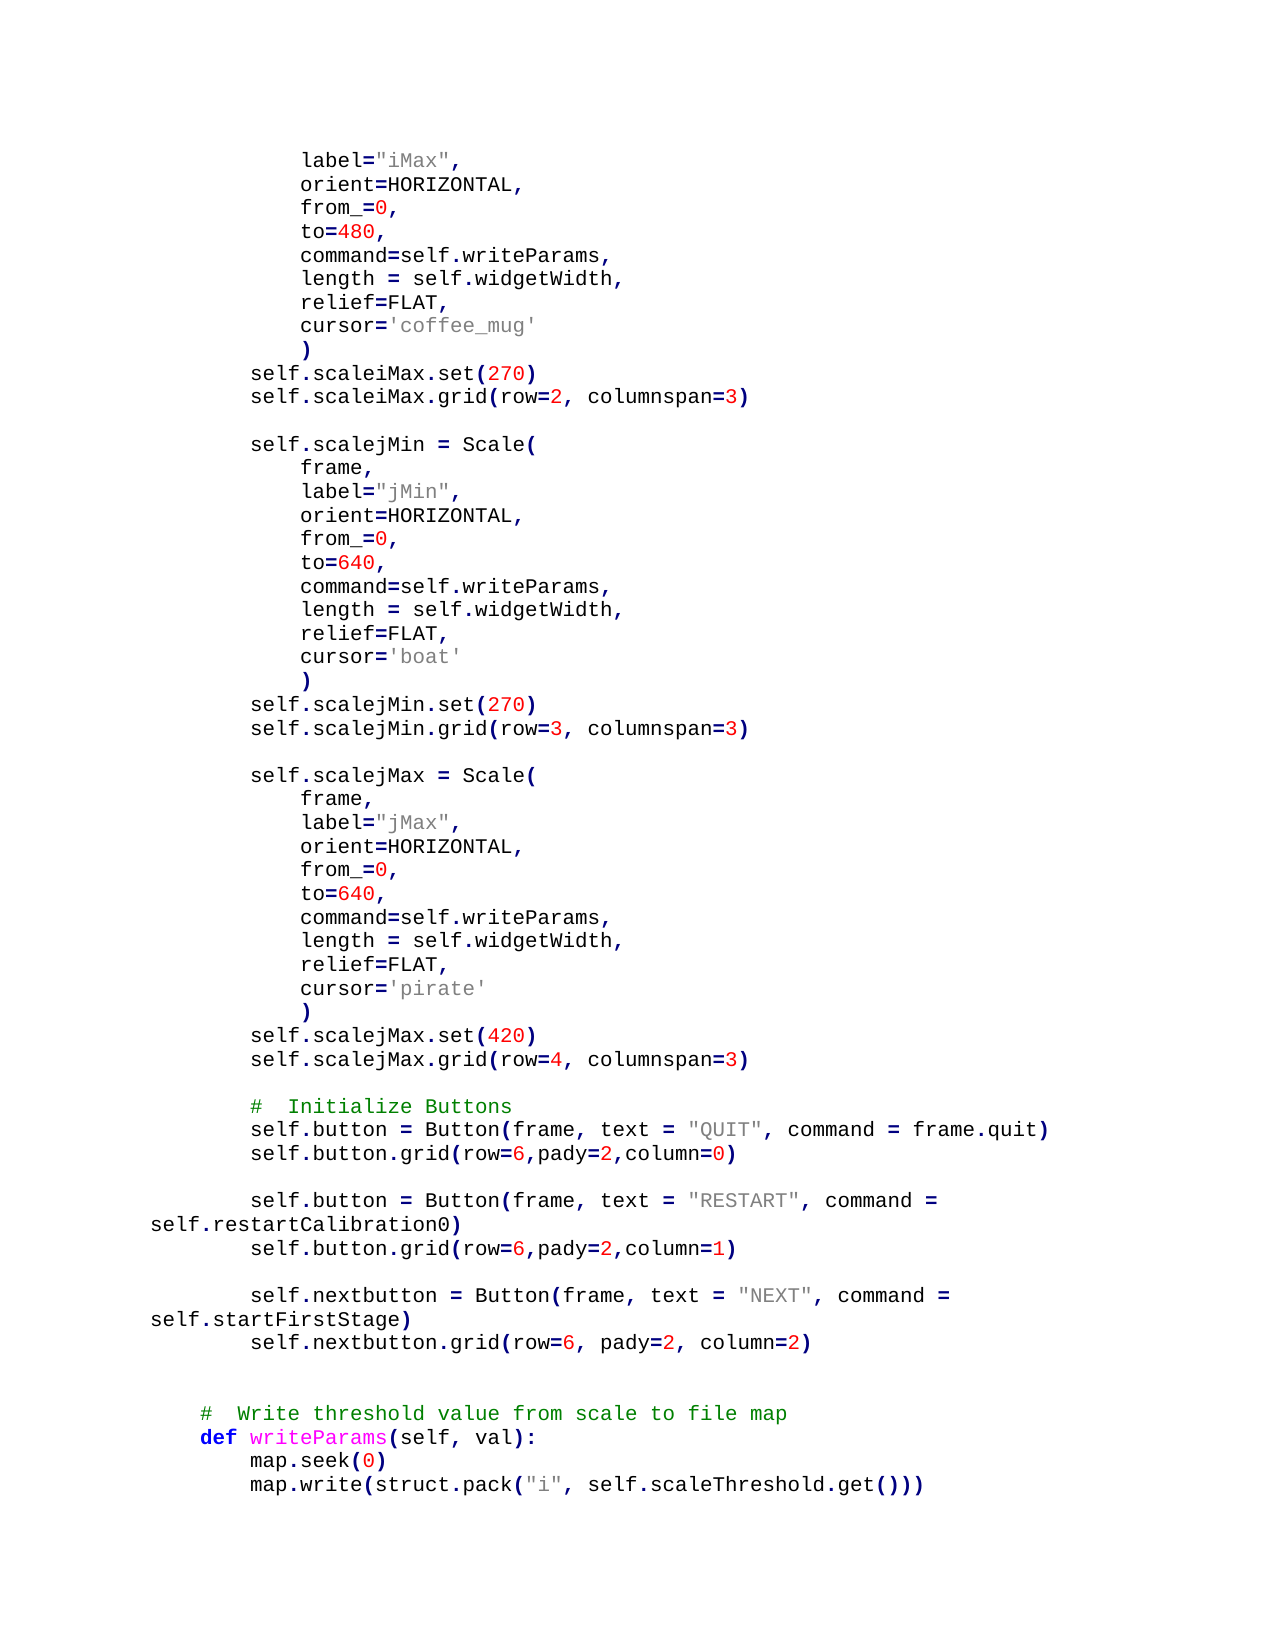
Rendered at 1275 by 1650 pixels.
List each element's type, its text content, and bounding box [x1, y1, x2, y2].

text ) [150, 670, 1125, 694]
text to=640, [150, 883, 1125, 907]
text to=640, [150, 552, 1125, 576]
text def writeParams(self, val): [150, 1427, 1125, 1451]
text frame, [150, 788, 1125, 812]
text self.nextbutton = Button(frame, text = "NEXT", command = self.startFirstStage) [150, 1285, 1125, 1332]
text map.seek(0) [150, 1451, 1125, 1474]
text self.button = Button(frame, text = "QUIT", command = frame.quit) [150, 1119, 1125, 1143]
text command=self.writeParams, [150, 576, 1125, 599]
text from_=0, [150, 197, 1125, 221]
text label="jMax", [150, 812, 1125, 836]
text self.scalejMax.grid(row=4, columnspan=3) [150, 1048, 1125, 1072]
text length = self.widgetWidth, [150, 268, 1125, 292]
text orient=HORIZONTAL, [150, 505, 1125, 528]
text cursor='boat' [150, 647, 1125, 670]
text self.scalejMin.grid(row=3, columnspan=3) [150, 717, 1125, 741]
text from_=0, [150, 859, 1125, 883]
text # Write threshold value from scale to file map [150, 1403, 1125, 1427]
text relief=FLAT, [150, 623, 1125, 647]
text label="iMax", [150, 150, 1125, 174]
text length = self.widgetWidth, [150, 930, 1125, 954]
text self.scalejMin.set(270) [150, 694, 1125, 717]
text cursor='coffee_mug' [150, 316, 1125, 339]
text relief=FLAT, [150, 292, 1125, 316]
text map.write(struct.pack("i", self.scaleThreshold.get())) [150, 1474, 1125, 1498]
text self.button.grid(row=6,pady=2,column=1) [150, 1238, 1125, 1261]
text cursor='pirate' [150, 978, 1125, 1001]
text ) [150, 1001, 1125, 1025]
text orient=HORIZONTAL, [150, 836, 1125, 859]
text ) [150, 339, 1125, 363]
text command=self.writeParams, [150, 244, 1125, 268]
text self.scalejMax = Scale( [150, 765, 1125, 788]
text label="jMin", [150, 481, 1125, 505]
text self.scalejMax.set(420) [150, 1025, 1125, 1048]
text from_=0, [150, 528, 1125, 552]
text self.button.grid(row=6,pady=2,column=0) [150, 1143, 1125, 1167]
text self.scaleiMax.set(270) [150, 363, 1125, 386]
text self.button = Button(frame, text = "RESTART", command = self.restartCalibration0) [150, 1190, 1125, 1238]
text relief=FLAT, [150, 954, 1125, 978]
text self.nextbutton.grid(row=6, pady=2, column=2) [150, 1332, 1125, 1356]
text length = self.widgetWidth, [150, 599, 1125, 623]
text self.scaleiMax.grid(row=2, columnspan=3) [150, 386, 1125, 410]
text frame, [150, 457, 1125, 481]
text to=480, [150, 221, 1125, 244]
text orient=HORIZONTAL, [150, 174, 1125, 197]
text self.scalejMin = Scale( [150, 434, 1125, 457]
text # Initialize Buttons [150, 1096, 1125, 1119]
text command=self.writeParams, [150, 907, 1125, 930]
